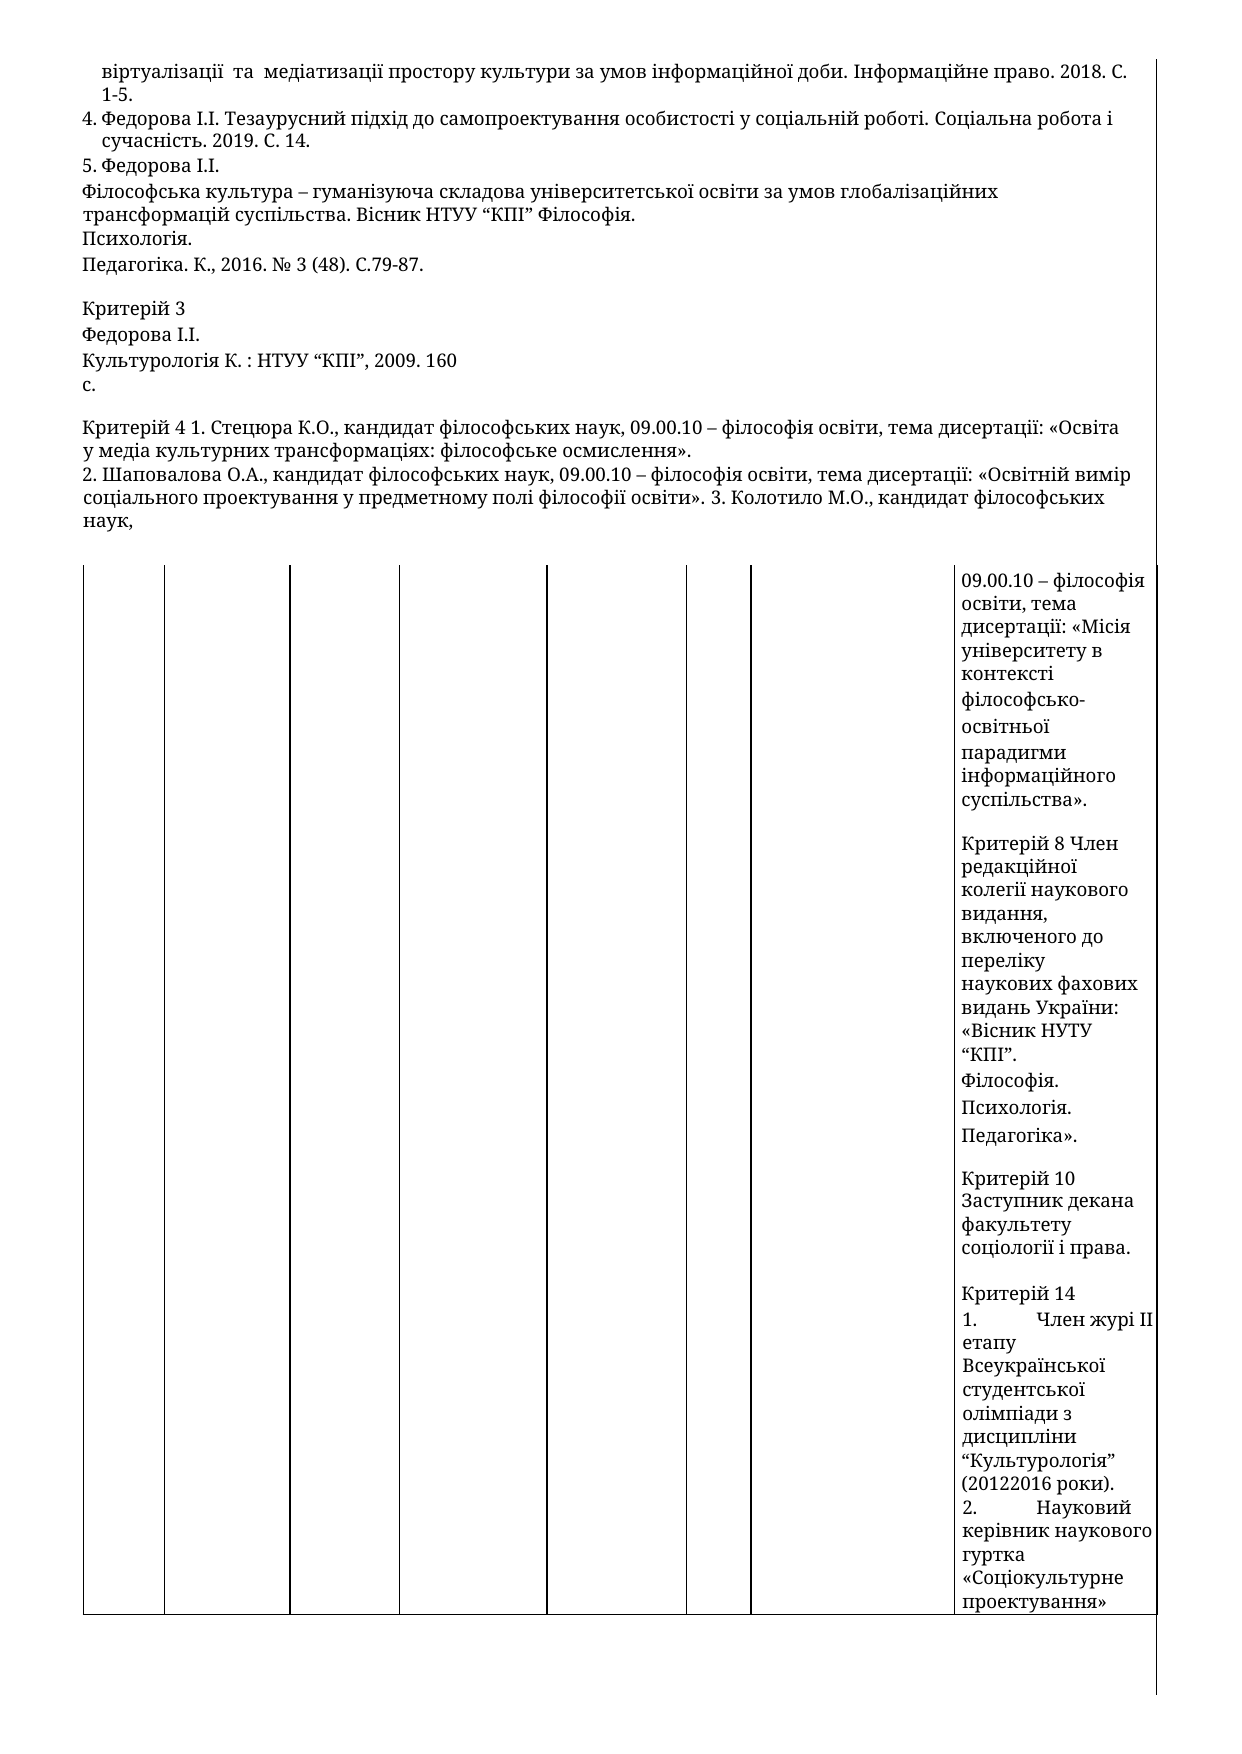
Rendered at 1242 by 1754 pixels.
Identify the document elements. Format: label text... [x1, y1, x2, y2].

text Філософська культура – гуманізуюча складова університетської освіти за умов глобалізаційних трансформацій суспільства. Вісник НТУУ “КПІ” Філософія. [82, 180, 1150, 227]
table_header [291, 565, 399, 1613]
text Критерій 4 1. Стецюра К.О., кандидат філософських наук, 09.00.10 – філософія освіти, тема дисертації: «Освіта у медіа культурних трансформаціях: філософське осмислення». [82, 416, 1134, 463]
text с. [82, 373, 1150, 396]
text Психологія. [82, 227, 1150, 250]
list Федорова І.І. Тезаурусний підхід до самопроектування особистості у соціальній роботі. Соціальна робота і сучасність. 2019. С. 14. [82, 106, 1150, 153]
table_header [955, 565, 1156, 1613]
text Культурологія К. : НТУУ “КПІ”, 2009. 160 [82, 349, 1150, 373]
text 2. Шаповалова О.А., кандидат філософських наук, 09.00.10 – філософія освіти, тема дисертації: «Освітній вимір соціального проектування у предметному полі філософії освіти». 3. Колотило М.О., кандидат філософських наук, [82, 463, 1136, 533]
text Федорова І.І. [82, 323, 1150, 346]
text Педагогіка. К., 2016. № 3 (48). С.79-87. [82, 253, 1150, 276]
list Федорова І.І. [82, 153, 1150, 177]
table_header [165, 565, 289, 1613]
table_header [687, 565, 750, 1613]
table_header [400, 565, 546, 1613]
table_header [548, 565, 686, 1613]
table_header [752, 565, 954, 1613]
text Критерій 3 [82, 296, 1150, 320]
table_header [84, 565, 164, 1613]
